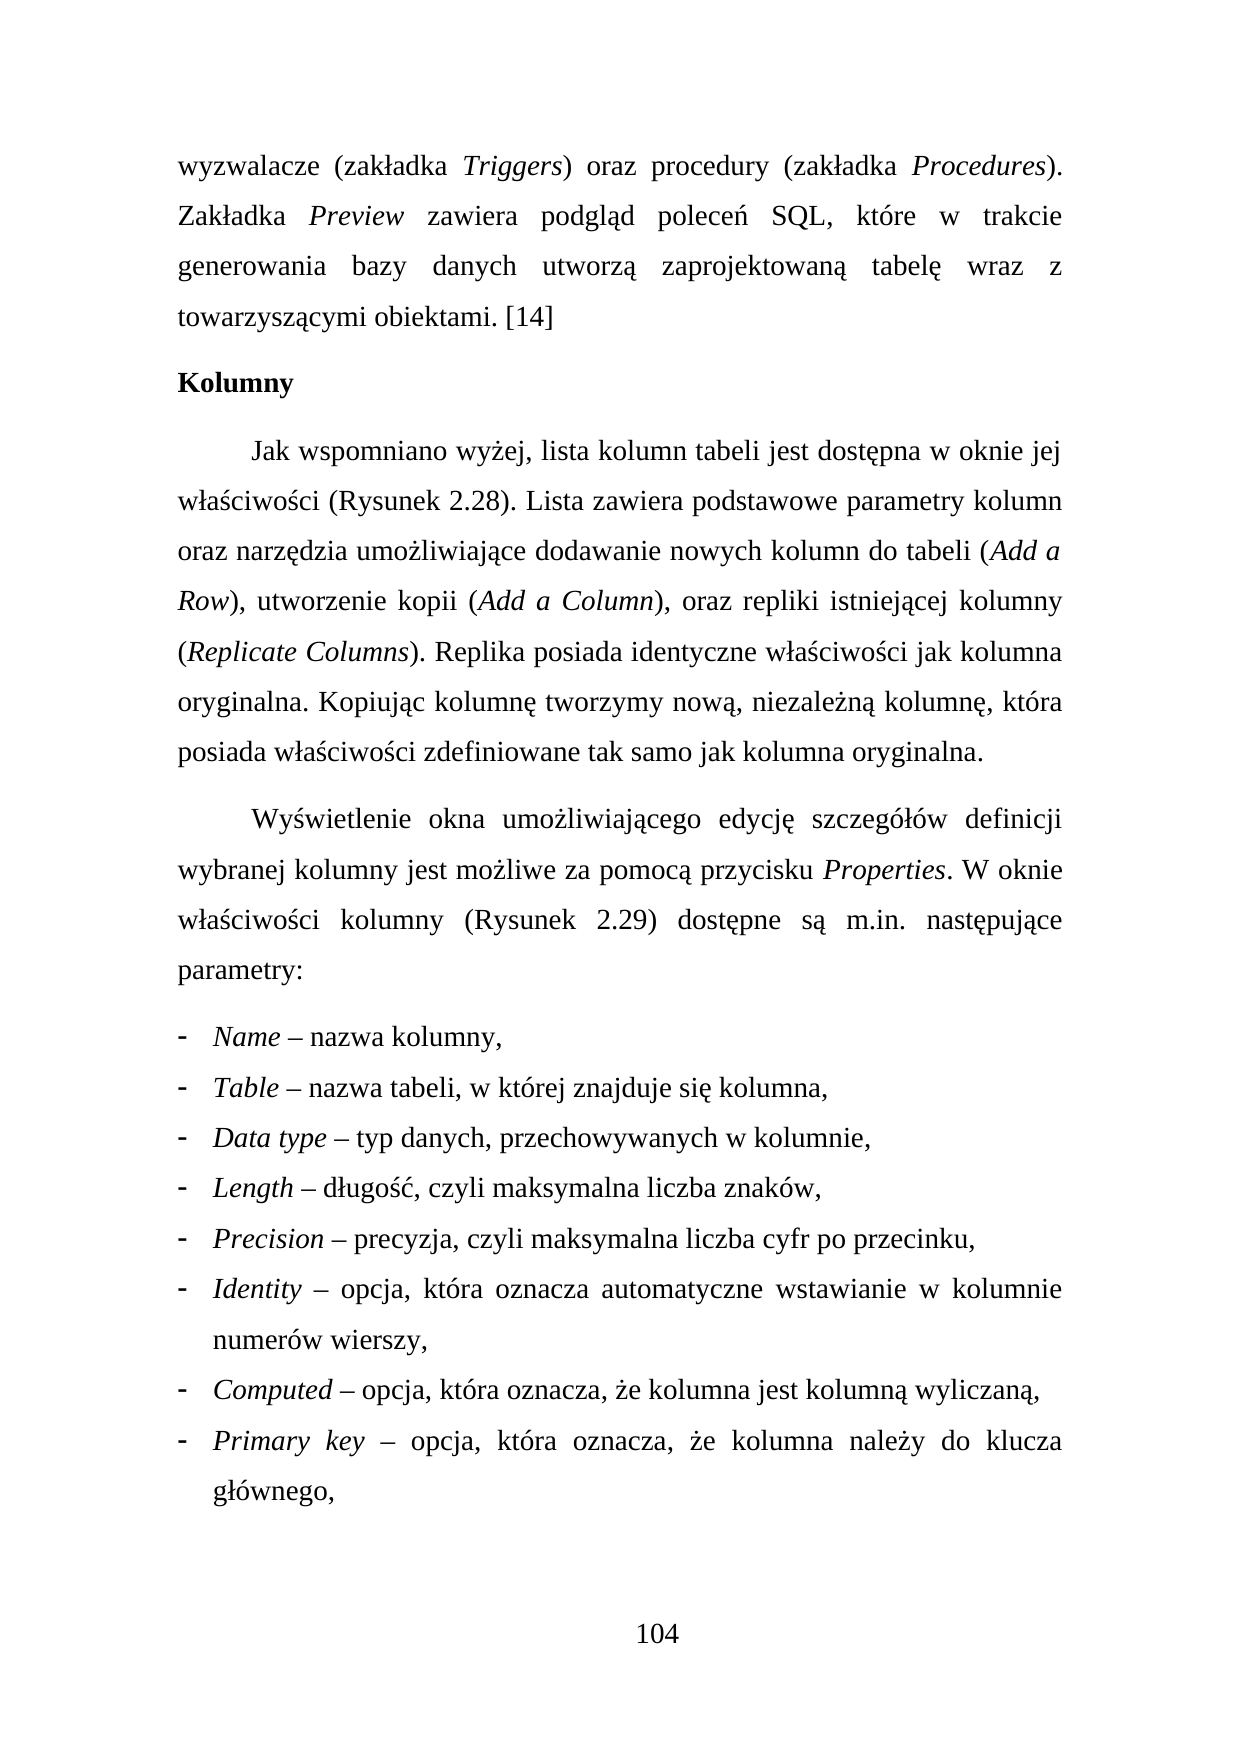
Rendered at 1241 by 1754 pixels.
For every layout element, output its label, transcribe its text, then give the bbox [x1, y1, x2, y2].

list Precision – precyzja, czyli maksymalna liczba cyfr po przecinku, [177, 1221, 1063, 1255]
text Wyświetlenie okna umożliwiającego edycję szczegółów definicji wybranej kolumny jest możliwe za pomocą przycisku Properties. W oknie właściwości kolumny (Rysunek 2.29) dostępne są m.in. następujące parametry: [177, 801, 1063, 986]
list Length – długość, czyli maksymalna liczba znaków, [177, 1171, 1063, 1204]
text Kolumny [177, 366, 1063, 399]
list Primary key – opcja, która oznacza, że kolumna należy do klucza głównego, [177, 1423, 1063, 1507]
list Identity – opcja, która oznacza automatyczne wstawianie w kolumnie numerów wierszy, [177, 1271, 1063, 1355]
text Jak wspomniano wyżej, lista kolumn tabeli jest dostępna w oknie jej właściwości (Rysunek 2.28). Lista zawiera podstawowe parametry kolumn oraz narzędzia umożliwiające dodawanie nowych kolumn do tabeli (Add a Row), utworzenie kopii (Add a Column), oraz repliki istniejącej kolumny (Replicate Columns). Replika posiada identyczne właściwości jak kolumna oryginalna. Kopiując kolumnę tworzymy nową, niezależną kolumnę, która posiada właściwości zdefiniowane tak samo jak kolumna oryginalna. [177, 433, 1063, 768]
list Data type – typ danych, przechowywanych w kolumnie, [177, 1120, 1063, 1154]
list Table – nazwa tabeli, w której znajduje się kolumna, [177, 1070, 1063, 1103]
list Computed – opcja, która oznacza, że kolumna jest kolumną wyliczaną, [177, 1372, 1063, 1406]
list Name – nazwa kolumny, [177, 1019, 1063, 1053]
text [177, 148, 1063, 332]
